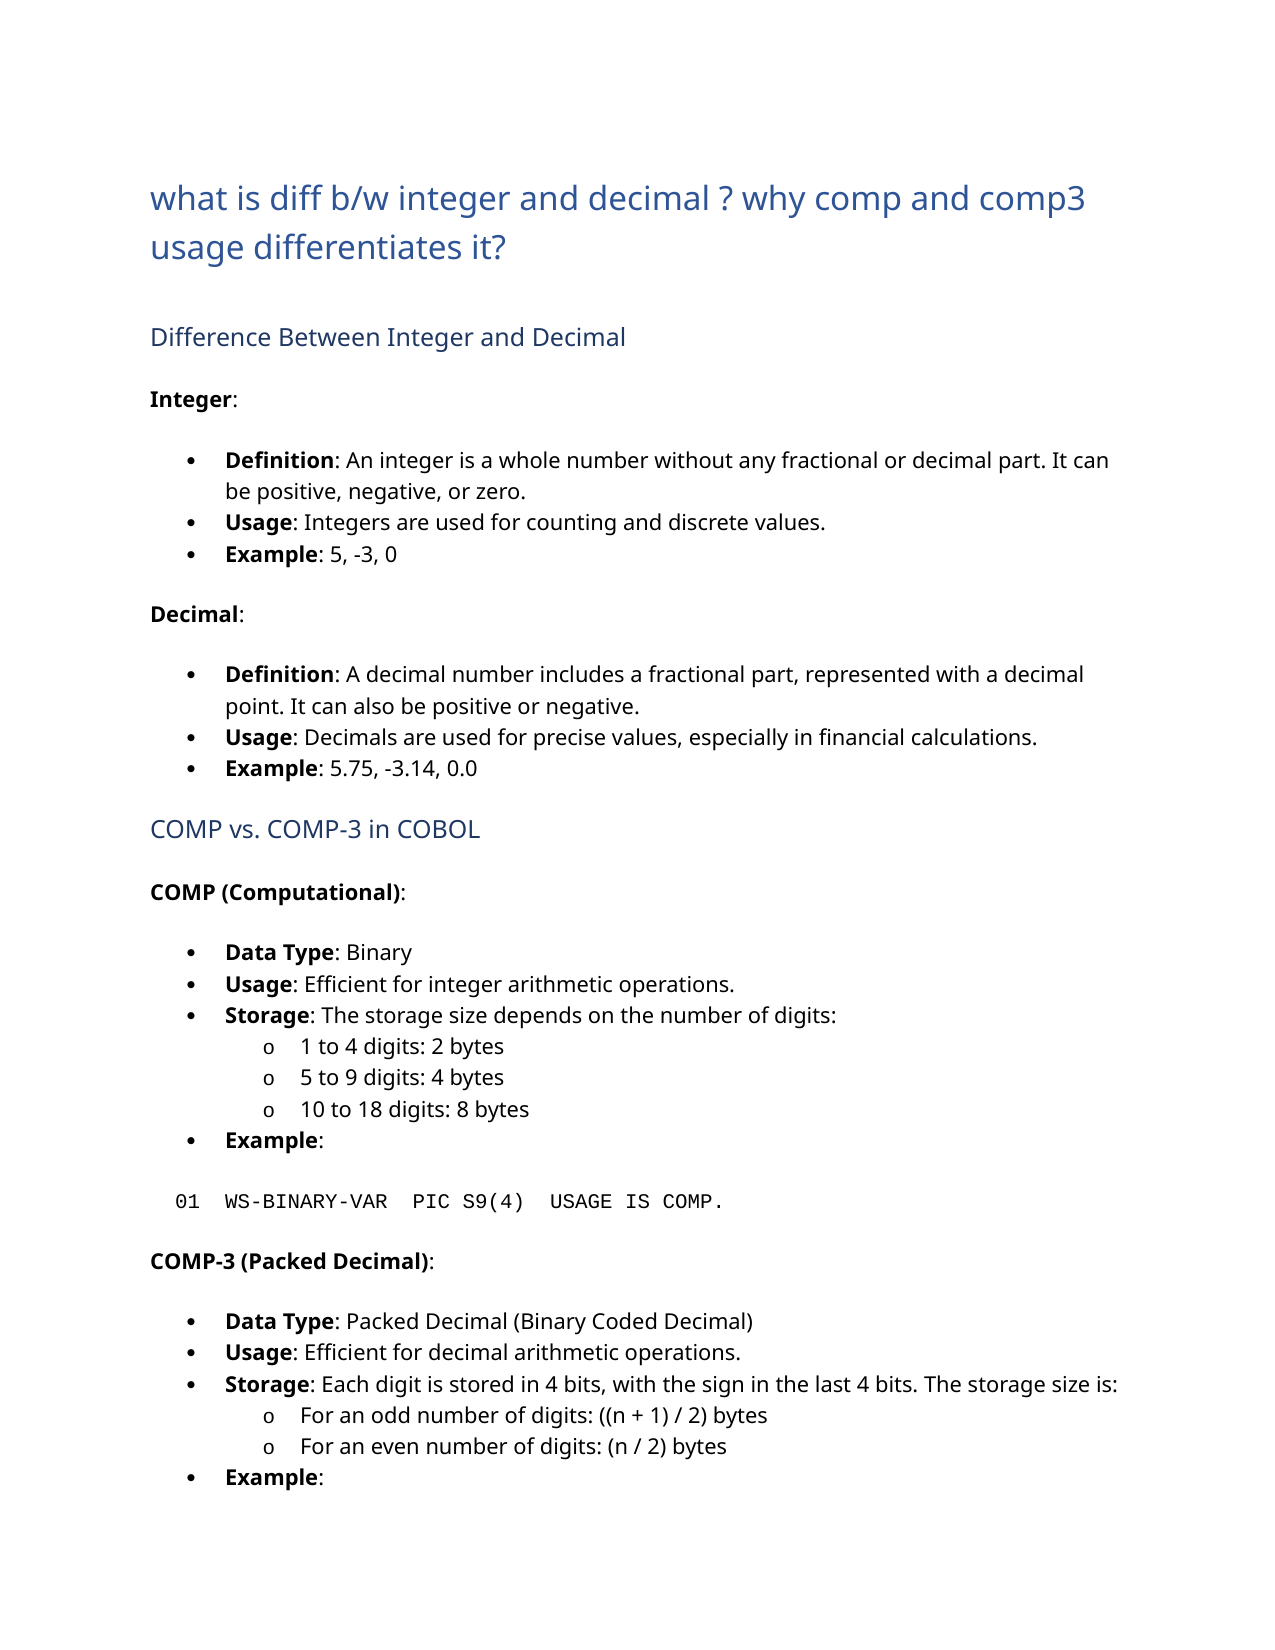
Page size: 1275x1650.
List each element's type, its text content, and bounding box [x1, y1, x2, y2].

list For an odd number of digits: ((n + 1) / 2) bytes [262, 1398, 1125, 1429]
list 1 to 4 digits: 2 bytes [262, 1029, 1125, 1061]
list Usage: Decimals are used for precise values, especially in financial calculations. [187, 721, 1125, 752]
list Storage: Each digit is stored in 4 bits, with the sign in the last 4 bits. The storage size is: [187, 1367, 1125, 1398]
list Data Type: Binary [187, 936, 1125, 967]
list Storage: The storage size depends on the number of digits: [187, 998, 1125, 1029]
list Example: [187, 1461, 1125, 1492]
list Definition: A decimal number includes a fractional part, represented with a decimal point. It can also be positive or negative. [187, 658, 1125, 721]
text COMP (Computational): [150, 875, 1125, 907]
list Usage: Efficient for integer arithmetic operations. [187, 967, 1125, 998]
list Example: 5, -3, 0 [187, 537, 1125, 568]
text Decimal: [150, 598, 1125, 629]
list Usage: Efficient for decimal arithmetic operations. [187, 1336, 1125, 1367]
list Example: 5.75, -3.14, 0.0 [187, 752, 1125, 783]
subtitle COMP vs. COMP-3 in COBOL [150, 812, 1125, 846]
list 5 to 9 digits: 4 bytes [262, 1061, 1125, 1092]
list 10 to 18 digits: 8 bytes [262, 1092, 1125, 1123]
list Example: [187, 1123, 1125, 1154]
text Integer: [150, 383, 1125, 414]
list Usage: Integers are used for counting and discrete values. [187, 506, 1125, 537]
text 01 WS-BINARY-VAR PIC S9(4) USAGE IS COMP. [150, 1184, 1125, 1215]
subtitle what is diff b/w integer and decimal ? why comp and comp3 usage differentiates it? [150, 175, 1125, 269]
text COMP-3 (Packed Decimal): [150, 1244, 1125, 1275]
subtitle Difference Between Integer and Decimal [150, 320, 1125, 354]
list Definition: An integer is a whole number without any fractional or decimal part. It can be positive, negative, or zero. [187, 443, 1125, 506]
list For an even number of digits: (n / 2) bytes [262, 1429, 1125, 1461]
list Data Type: Packed Decimal (Binary Coded Decimal) [187, 1304, 1125, 1336]
